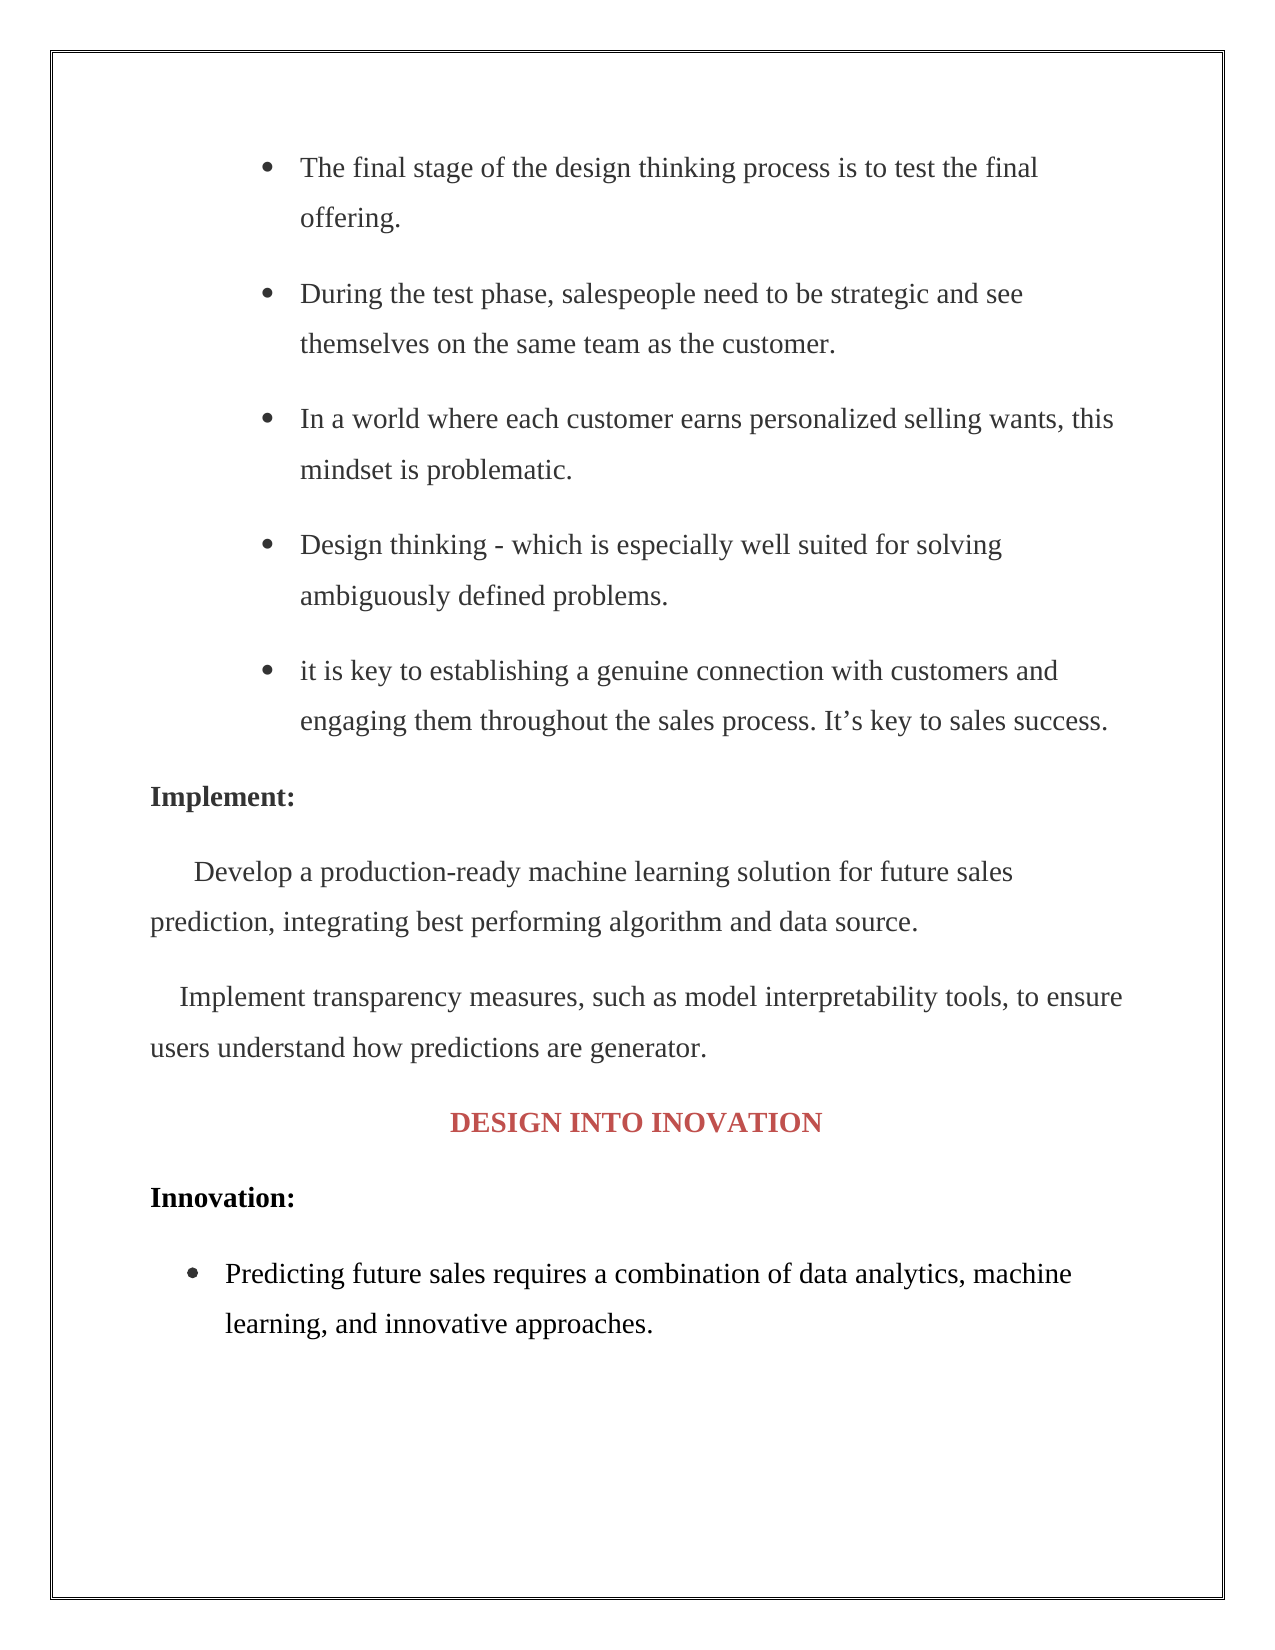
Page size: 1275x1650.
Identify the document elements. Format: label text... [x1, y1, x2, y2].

text Innovation: [150, 1181, 1125, 1214]
list it is key to establishing a genuine connection with customers and engaging them throughout the sales process. It’s key to sales success. [262, 653, 1125, 737]
list In a world where each customer earns personalized selling wants, this mindset is problematic. [262, 401, 1125, 485]
list During the test phase, salespeople need to be strategic and see themselves on the same team as the customer. [262, 276, 1125, 360]
text Implement transparency measures, such as model interpretability tools, to ensure users understand how predictions are generator. [150, 979, 1125, 1063]
text Develop a production-ready machine learning solution for future sales prediction, integrating best performing algorithm and data source. [150, 854, 1125, 938]
list The final stage of the design thinking process is to test the final offering. [262, 150, 1125, 234]
list Design thinking - which is especially well suited for solving ambiguously defined problems. [262, 527, 1125, 611]
list Predicting future sales requires a combination of data analytics, machine learning, and innovative approaches. [187, 1256, 1125, 1340]
text DESIGN INTO INOVATION [375, 1105, 1125, 1139]
text Implement: [150, 779, 1125, 812]
